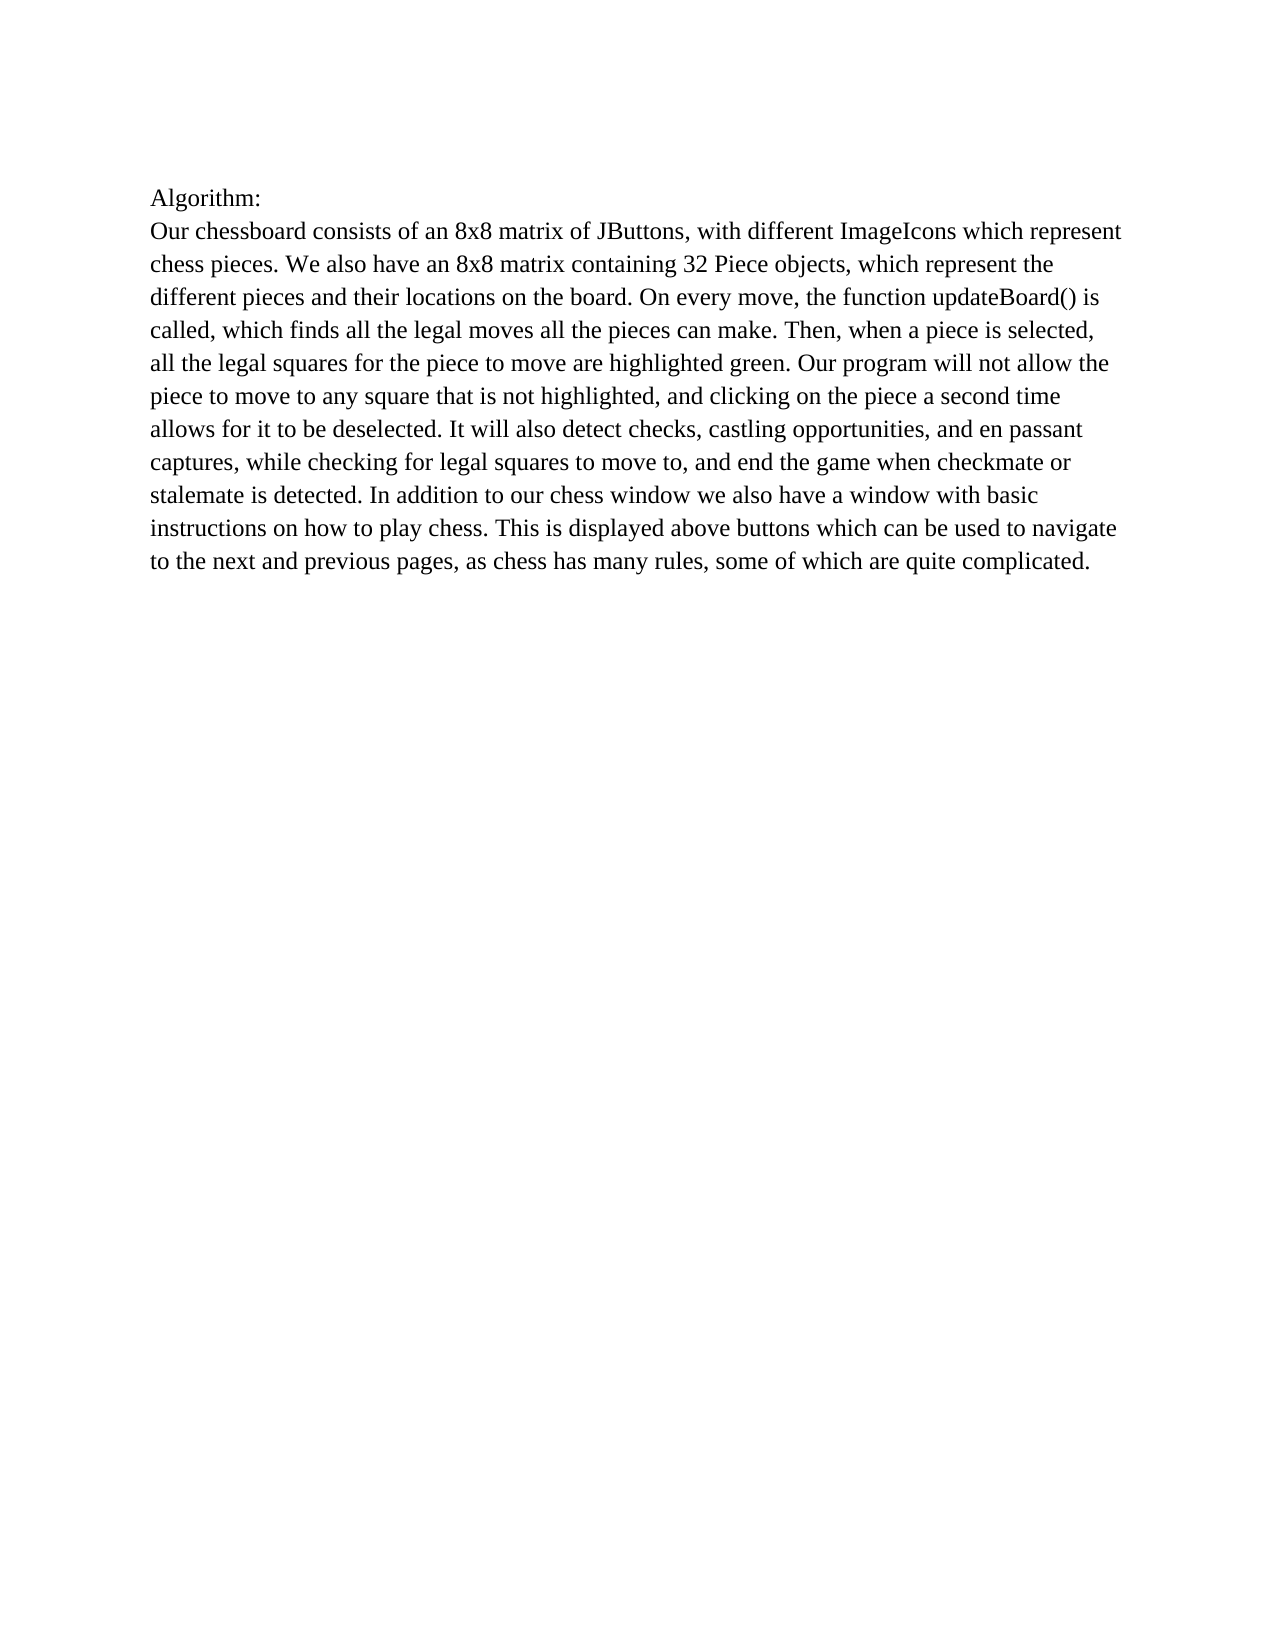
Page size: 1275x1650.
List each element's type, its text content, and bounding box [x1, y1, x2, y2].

text Our chessboard consists of an 8x8 matrix of JButtons, with different ImageIcons which represent chess pieces. We also have an 8x8 matrix containing 32 Piece objects, which represent the different pieces and their locations on the board. On every move, the function updateBoard() is called, which finds all the legal moves all the pieces can make. Then, when a piece is selected, all the legal squares for the piece to move are highlighted green. Our program will not allow the piece to move to any square that is not highlighted, and clicking on the piece a second time allows for it to be deselected. It will also detect checks, castling opportunities, and en passant captures, while checking for legal squares to move to, and end the game when checkmate or stalemate is detected. In addition to our chess window we also have a window with basic instructions on how to play chess. This is displayed above buttons which can be used to navigate to the next and previous pages, as chess has many rules, some of which are quite complicated. [150, 216, 1125, 575]
text Algorithm: [150, 183, 1125, 212]
